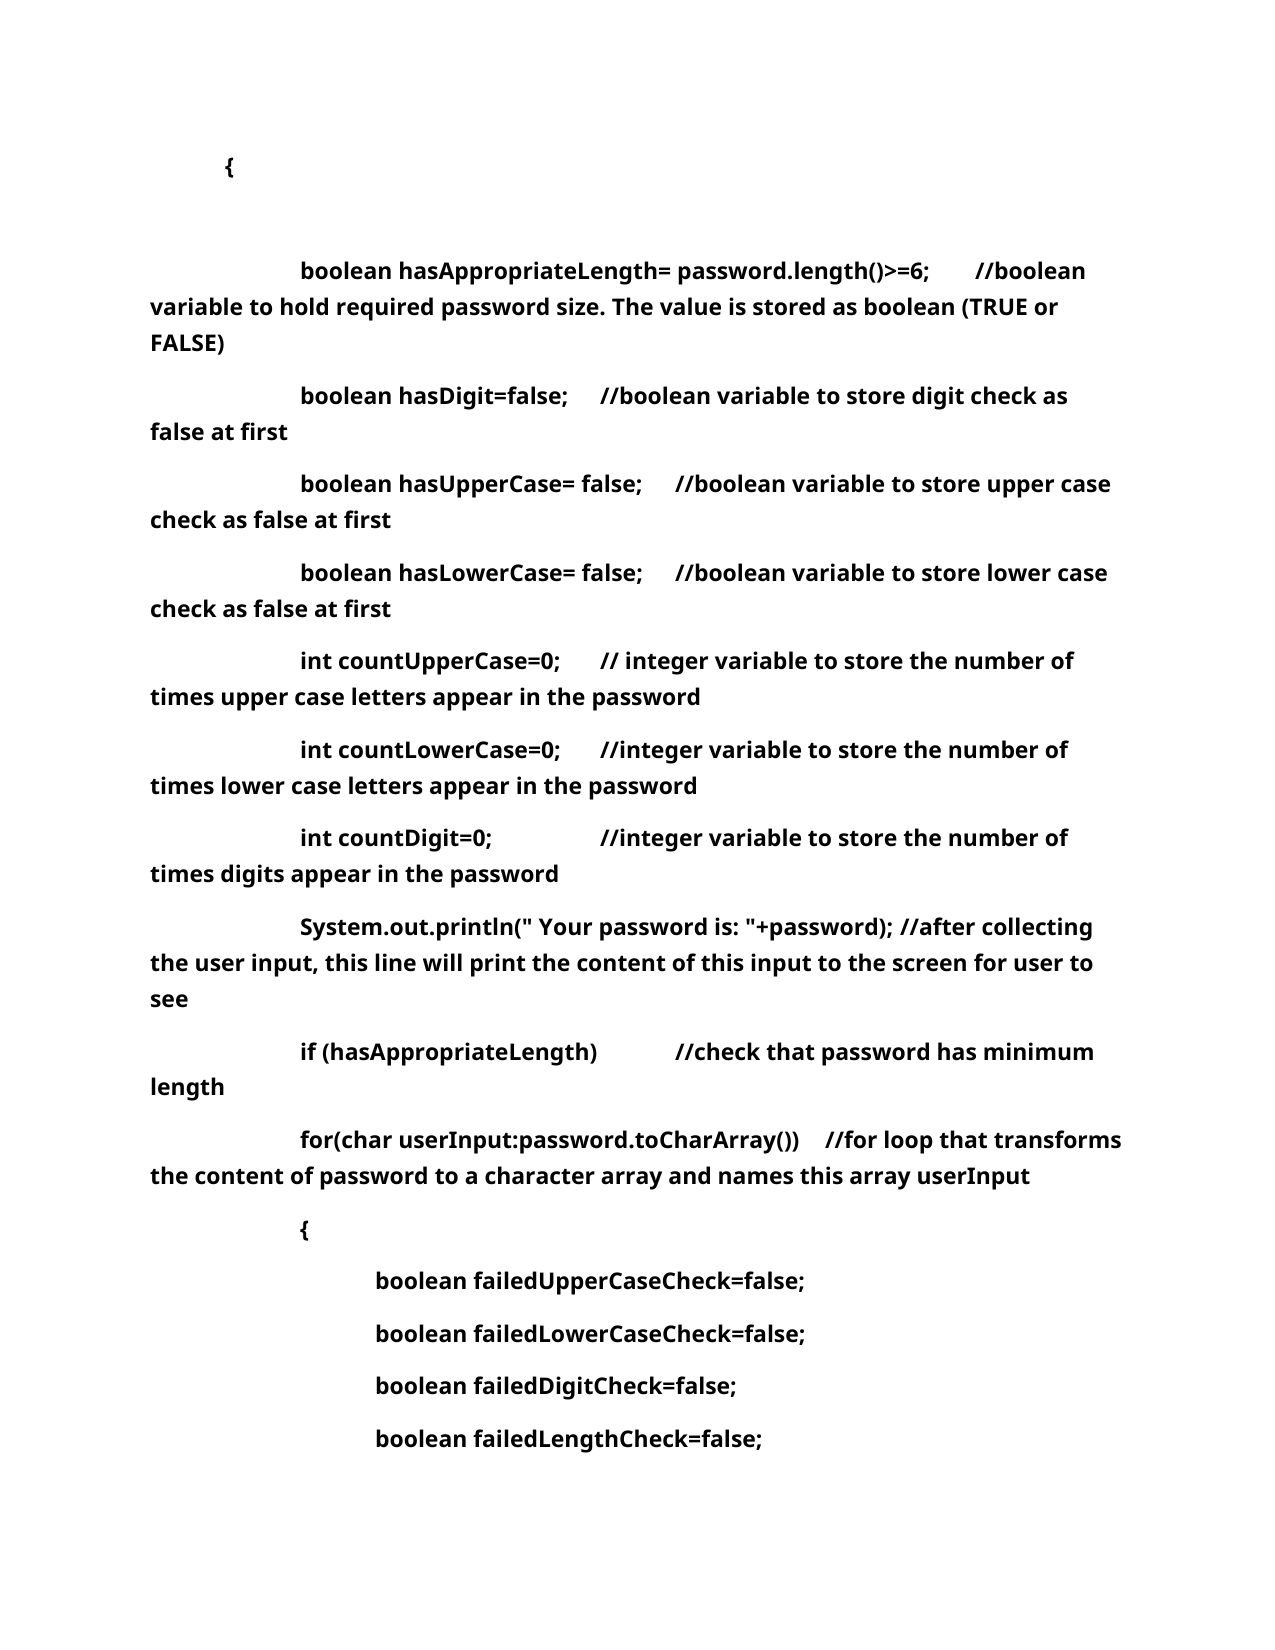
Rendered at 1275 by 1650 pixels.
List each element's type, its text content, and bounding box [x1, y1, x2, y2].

text boolean failedLowerCaseCheck=false; [150, 1318, 1125, 1349]
text { [150, 150, 1125, 181]
text boolean failedUpperCaseCheck=false; [150, 1265, 1125, 1296]
text System.out.println(" Your password is: "+password); //after collecting the user input, this line will print the content of this input to the screen for user to see [150, 911, 1125, 1014]
text if (hasAppropriateLength) //check that password has minimum length [150, 1035, 1125, 1103]
text boolean hasDigit=false; //boolean variable to store digit check as false at first [150, 380, 1125, 447]
text int countUpperCase=0; // integer variable to store the number of times upper case letters appear in the password [150, 645, 1125, 712]
text for(char userInput:password.toCharArray()) //for loop that transforms the content of password to a character array and names this array userInput [150, 1124, 1125, 1191]
text boolean hasUpperCase= false; //boolean variable to store upper case check as false at first [150, 468, 1125, 535]
text int countDigit=0; //integer variable to store the number of times digits appear in the password [150, 822, 1125, 889]
text int countLowerCase=0; //integer variable to store the number of times lower case letters appear in the password [150, 734, 1125, 801]
text boolean hasAppropriateLength= password.length()>=6; //boolean variable to hold required password size. The value is stored as boolean (TRUE or FALSE) [150, 255, 1125, 358]
text boolean failedLengthCheck=false; [150, 1423, 1125, 1454]
text boolean hasLowerCase= false; //boolean variable to store lower case check as false at first [150, 557, 1125, 624]
text { [150, 1212, 1125, 1244]
text boolean failedDigitCheck=false; [150, 1370, 1125, 1402]
